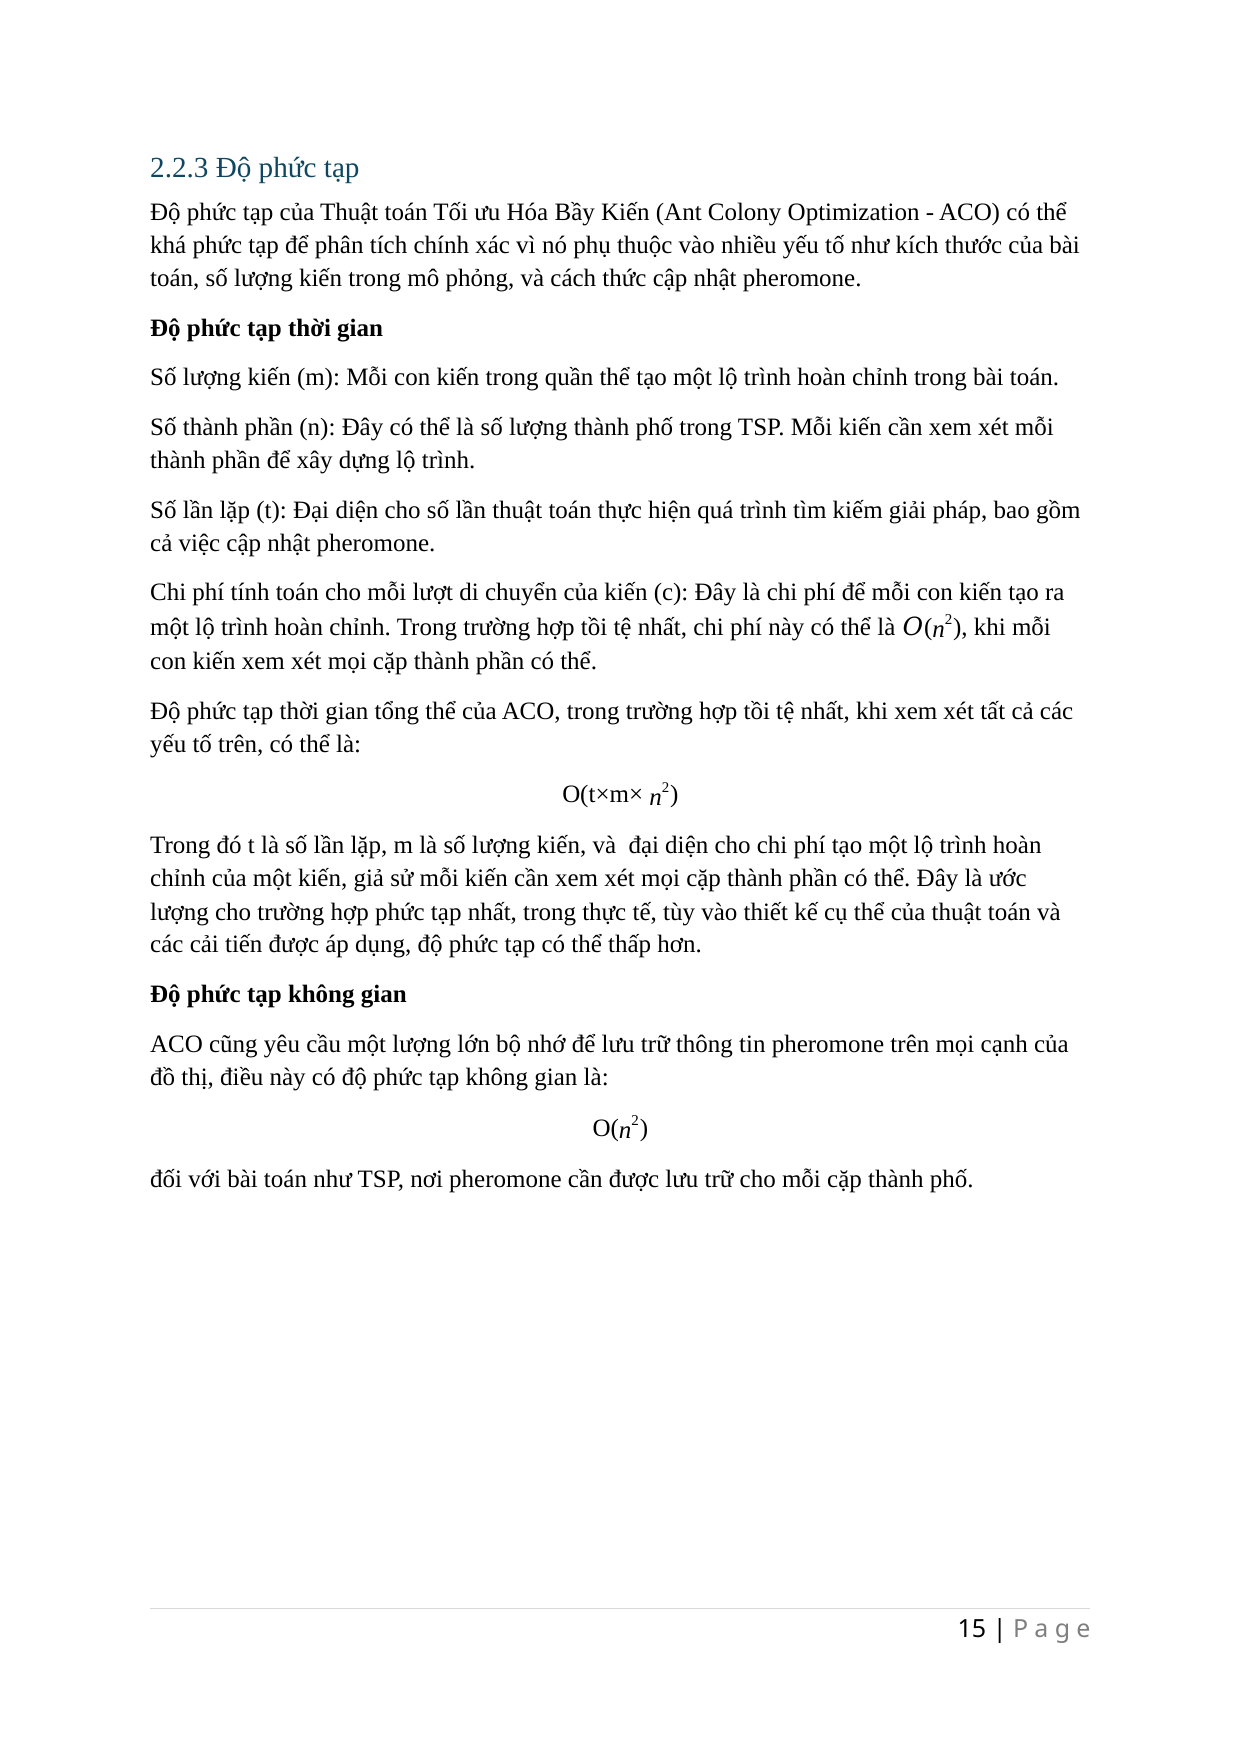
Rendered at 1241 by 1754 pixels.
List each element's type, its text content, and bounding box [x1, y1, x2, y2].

text Số lượng kiến (m): Mỗi con kiến trong quần thể tạo một lộ trình hoàn chỉnh trong bài toán. [150, 362, 1090, 391]
text Độ phức tạp thời gian tổng thể của ACO, trong trường hợp tồi tệ nhất, khi xem xét tất cả các yếu tố trên, có thể là: [150, 696, 1090, 757]
text Độ phức tạp của Thuật toán Tối ưu Hóa Bầy Kiến (Ant Colony Optimization - ACO) có thể khá phức tạp để phân tích chính xác vì nó phụ thuộc vào nhiều yếu tố như kích thước của bài toán, số lượng kiến trong mô phỏng, và cách thức cập nhật pheromone. [150, 197, 1090, 292]
text Trong đó t là số lần lặp, m là số lượng kiến, và đại diện cho chi phí tạo một lộ trình hoàn chỉnh của một kiến, giả sử mỗi kiến cần xem xét mọi cặp thành phần có thể. Đây là ước lượng cho trường hợp phức tạp nhất, trong thực tế, tùy vào thiết kế cụ thể của thuật toán và các cải tiến được áp dụng, độ phức tạp có thể thấp hơn. [150, 831, 1090, 958]
text Độ phức tạp không gian [150, 979, 1090, 1008]
subtitle 2.2.3 Độ phức tạp [150, 150, 1090, 183]
text Số lần lặp (t): Đại diện cho số lần thuật toán thực hiện quá trình tìm kiếm giải pháp, bao gồm cả việc cập nhật pheromone. [150, 495, 1090, 556]
text O() [150, 1112, 1090, 1143]
text Độ phức tạp thời gian [150, 313, 1090, 341]
text Số thành phần (n): Đây có thể là số lượng thành phố trong TSP. Mỗi kiến cần xem xét mỗi thành phần để xây dựng lộ trình. [150, 412, 1090, 474]
text đối với bài toán như TSP, nơi pheromone cần được lưu trữ cho mỗi cặp thành phố. [150, 1164, 1090, 1192]
text Chi phí tính toán cho mỗi lượt di chuyển của kiến (c): Đây là chi phí để mỗi con kiến tạo ra một lộ trình hoàn chỉnh. Trong trường hợp tồi tệ nhất, chi phí này có thể là 𝑂(), khi mỗi con kiến xem xét mọi cặp thành phần có thể. [150, 577, 1090, 675]
text ACO cũng yêu cầu một lượng lớn bộ nhớ để lưu trữ thông tin pheromone trên mọi cạnh của đồ thị, điều này có độ phức tạp không gian là: [150, 1029, 1090, 1091]
text O(t×m× ) [150, 778, 1090, 809]
